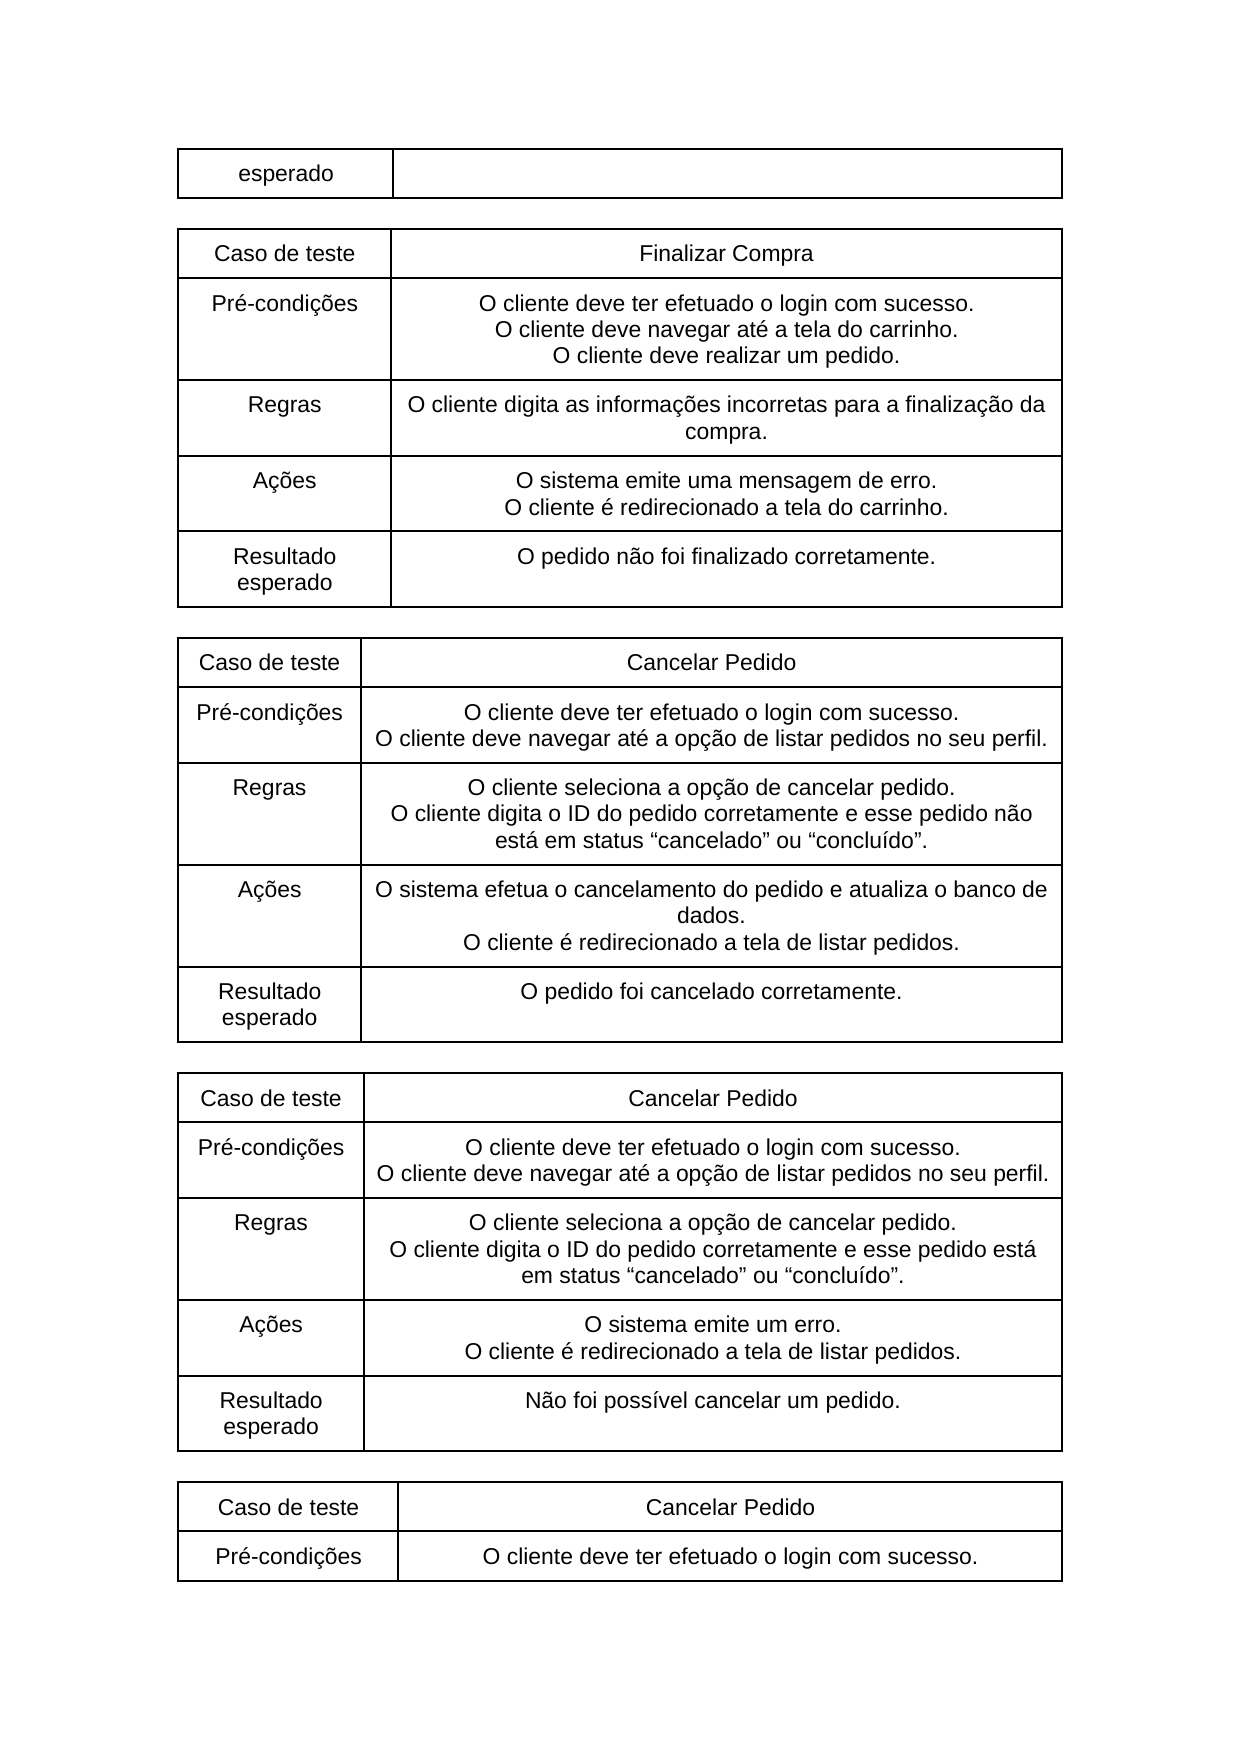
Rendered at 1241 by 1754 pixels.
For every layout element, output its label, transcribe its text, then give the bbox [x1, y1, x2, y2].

table_cell O cliente digita as informações incorretas para a finalização da compra. [392, 381, 1061, 454]
table_cell O sistema efetua o cancelamento do pedido e atualiza o banco de dados. O cliente é redirecionado a tela de listar pedidos. [362, 866, 1061, 966]
table_cell Regras [179, 764, 360, 863]
table_header Finalizar Compra [392, 230, 1061, 277]
table_header Cancelar Pedido [362, 639, 1061, 686]
table_cell Ações [179, 457, 390, 530]
table_cell O pedido foi cancelado corretamente. [362, 968, 1061, 1041]
table_cell Pré-condições [179, 279, 390, 379]
table_cell Regras [179, 381, 390, 454]
table_cell O cliente deve ter efetuado o login com sucesso. O cliente deve navegar até a tela do carrinho. O cliente deve realizar um pedido. [392, 279, 1061, 379]
table_cell O sistema emite um erro. O cliente é redirecionado a tela de listar pedidos. [365, 1301, 1061, 1374]
table_cell Resultado esperado [179, 968, 360, 1041]
table_header Caso de teste [179, 1483, 397, 1530]
table_cell Resultado esperado [179, 1377, 363, 1450]
table_cell Ações [179, 866, 360, 966]
table_cell O cliente deve ter efetuado o login com sucesso. O cliente deve navegar até a opção de listar pedidos no seu perfil. [362, 688, 1061, 762]
table_header Caso de teste [179, 230, 390, 277]
table_cell Ações [179, 1301, 363, 1374]
table_cell Pré-condições [179, 1532, 397, 1579]
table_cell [399, 1532, 1061, 1579]
table_cell Regras [179, 1199, 363, 1299]
table_cell O cliente seleciona a opção de cancelar pedido. O cliente digita o ID do pedido corretamente e esse pedido está em status “cancelado” ou “concluído”. [365, 1199, 1061, 1299]
table_cell O cliente seleciona a opção de cancelar pedido. O cliente digita o ID do pedido corretamente e esse pedido não está em status “cancelado” ou “concluído”. [362, 764, 1061, 863]
table_cell O cliente deve ter efetuado o login com sucesso. O cliente deve navegar até a opção de listar pedidos no seu perfil. [365, 1123, 1061, 1197]
table_cell Pré-condições [179, 1123, 363, 1197]
table_cell Resultado esperado [179, 150, 392, 197]
table_cell O pedido não foi finalizado corretamente. [392, 532, 1061, 606]
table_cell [394, 150, 1061, 197]
table_header Caso de teste [179, 1074, 363, 1121]
table_cell Pré-condições [179, 688, 360, 762]
table_cell O sistema emite uma mensagem de erro. O cliente é redirecionado a tela do carrinho. [392, 457, 1061, 530]
table_cell Não foi possível cancelar um pedido. [365, 1377, 1061, 1450]
table_cell Resultado esperado [179, 532, 390, 606]
table_header Caso de teste [179, 639, 360, 686]
table_header Cancelar Pedido [399, 1483, 1061, 1530]
table_header Cancelar Pedido [365, 1074, 1061, 1121]
